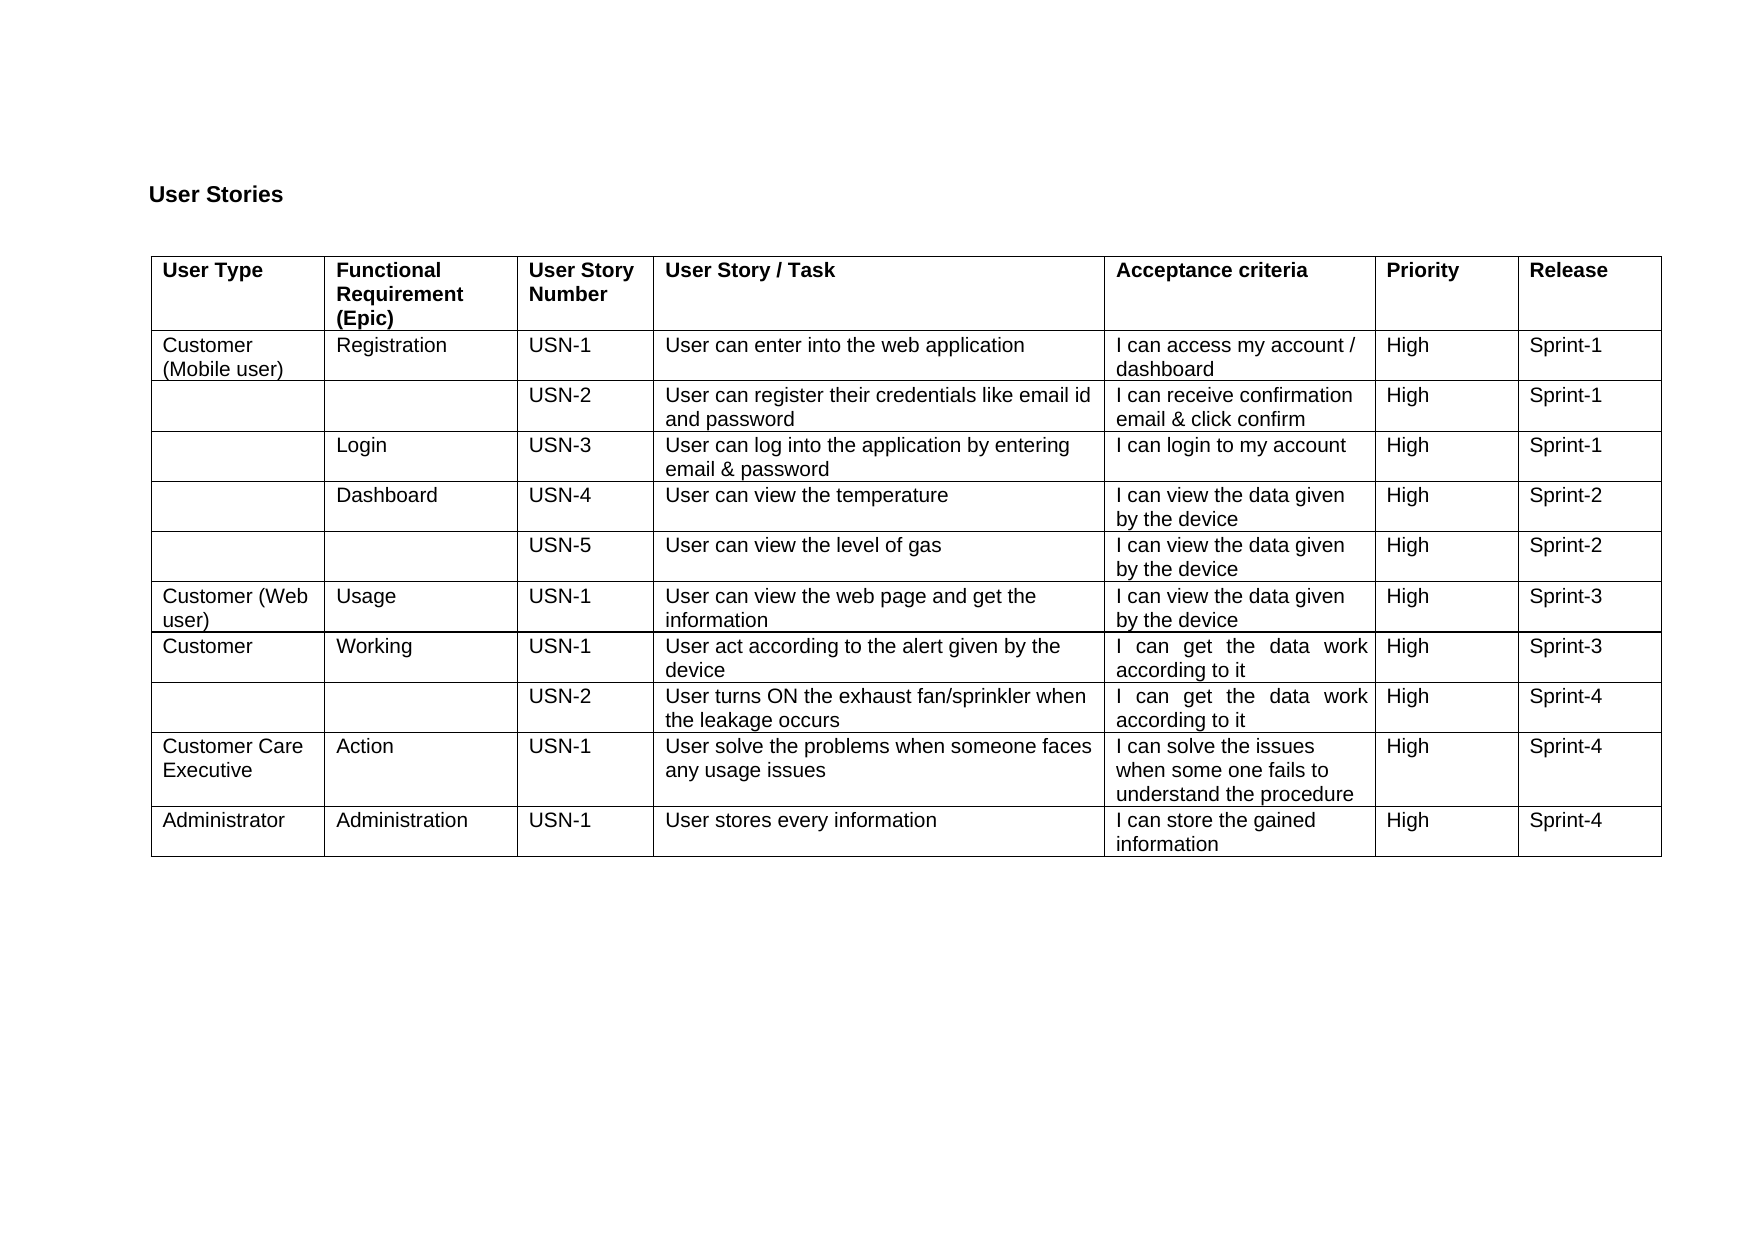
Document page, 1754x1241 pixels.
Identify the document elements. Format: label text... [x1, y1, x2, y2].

table_cell USN-2 [518, 683, 653, 732]
table_header Acceptance criteria [1105, 257, 1375, 330]
table_cell User can register their credentials like email id and password [654, 381, 1104, 431]
table_cell Administration [325, 807, 517, 856]
table_cell User can view the web page and get the information [654, 582, 1104, 631]
table_cell Sprint-2 [1519, 482, 1661, 531]
table_cell [152, 532, 324, 581]
table_cell Registration [325, 331, 517, 380]
table_cell User act according to the alert given by the device [654, 633, 1104, 682]
table_header Functional Requirement (Epic) [325, 257, 517, 330]
table_cell Dashboard [325, 482, 517, 531]
table_cell [325, 683, 517, 732]
table_cell I can view the data given by the device [1105, 582, 1375, 631]
table_cell User can enter into the web application [654, 331, 1104, 380]
table_cell Sprint-3 [1519, 633, 1661, 682]
table_cell User can view the level of gas [654, 532, 1104, 581]
table_cell High [1376, 532, 1518, 581]
table_cell High [1376, 807, 1518, 856]
table_cell USN-1 [518, 733, 653, 806]
table_cell Sprint-4 [1519, 683, 1661, 732]
table_cell Action [325, 733, 517, 806]
table_cell Sprint-1 [1519, 381, 1661, 431]
table_cell USN-1 [518, 807, 653, 856]
table_cell Sprint-1 [1519, 331, 1661, 380]
table_cell User can view the temperature [654, 482, 1104, 531]
table_cell Customer [152, 633, 324, 682]
table_cell Customer Care Executive [152, 733, 324, 806]
table_cell User solve the problems when someone faces any usage issues [654, 733, 1104, 806]
table_header Priority [1376, 257, 1518, 330]
table_cell High [1376, 582, 1518, 631]
table_cell I can solve the issues when some one fails to understand the procedure [1105, 733, 1375, 806]
table_cell User can log into the application by entering email & password [654, 432, 1104, 481]
table_cell USN-2 [518, 381, 653, 431]
table_cell USN-1 [518, 582, 653, 631]
table_cell High [1376, 633, 1518, 682]
table_cell I can access my account / dashboard [1105, 331, 1375, 380]
table_cell USN-1 [518, 331, 653, 380]
table_cell Working [325, 633, 517, 682]
table_cell High [1376, 432, 1518, 481]
table_cell Sprint-1 [1519, 432, 1661, 481]
table_cell USN-3 [518, 432, 653, 481]
table_header User Type [152, 257, 324, 330]
table_cell High [1376, 381, 1518, 431]
table_cell Usage [325, 582, 517, 631]
table_cell [152, 432, 324, 481]
table_cell Customer (Web user) [152, 582, 324, 631]
table_cell [325, 381, 517, 431]
table_cell I can get the data work according to it [1105, 683, 1375, 732]
table_cell [325, 532, 517, 581]
table_cell Login [325, 432, 517, 481]
table_header Release [1519, 257, 1661, 330]
table_cell I can login to my account [1105, 432, 1375, 481]
table_cell I can view the data given by the device [1105, 532, 1375, 581]
table_header User Story Number [518, 257, 653, 330]
table_cell I can get the data work according to it [1105, 633, 1375, 682]
table_cell Customer (Mobile user) [152, 331, 324, 380]
table_cell User turns ON the exhaust fan/sprinkler when the leakage occurs [654, 683, 1104, 732]
table_cell [152, 482, 324, 531]
table_header User Story / Task [654, 257, 1104, 330]
table_cell I can receive confirmation email & click confirm [1105, 381, 1375, 431]
table_cell Sprint-4 [1519, 733, 1661, 806]
table_cell Sprint-2 [1519, 532, 1661, 581]
text User Stories [148, 181, 1110, 207]
table_cell Sprint-3 [1519, 582, 1661, 631]
table_cell [152, 381, 324, 431]
table_cell High [1376, 683, 1518, 732]
table_cell User stores every information [654, 807, 1104, 856]
table_cell I can store the gained information [1105, 807, 1375, 856]
table_cell High [1376, 482, 1518, 531]
table_cell High [1376, 331, 1518, 380]
table_cell I can view the data given by the device [1105, 482, 1375, 531]
table_cell Sprint-4 [1519, 807, 1661, 856]
table_cell Administrator [152, 807, 324, 856]
table_cell USN-5 [518, 532, 653, 581]
table_cell USN-4 [518, 482, 653, 531]
table_cell High [1376, 733, 1518, 806]
table_cell [152, 683, 324, 732]
table_cell USN-1 [518, 633, 653, 682]
